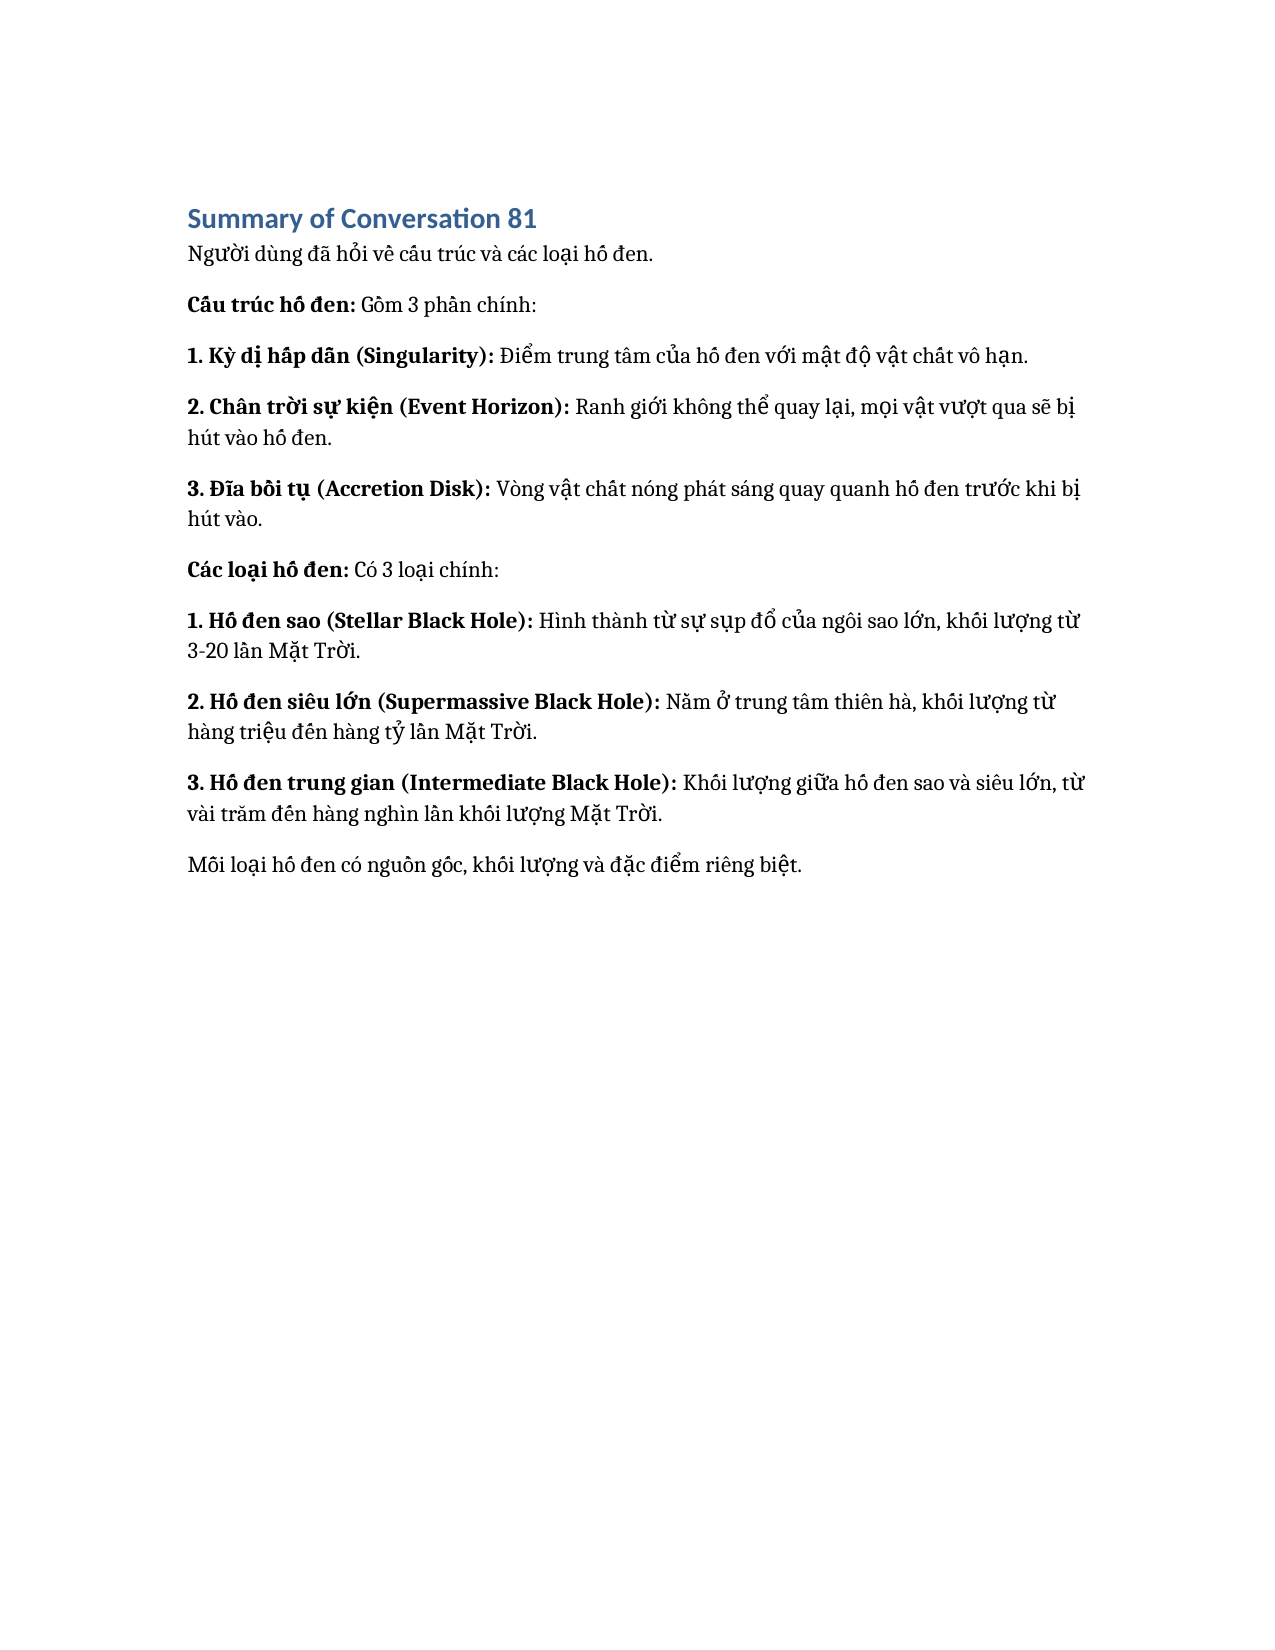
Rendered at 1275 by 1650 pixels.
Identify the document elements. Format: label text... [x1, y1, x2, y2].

subtitle Summary of Conversation 81 [187, 200, 1087, 236]
text 3. Hố đen trung gian (Intermediate Black Hole): Khối lượng giữa hố đen sao và siêu lớn, từ vài trăm đến hàng nghìn lần khối lượng Mặt Trời. [187, 770, 1087, 827]
text 1. Kỳ dị hấp dẫn (Singularity): Điểm trung tâm của hố đen với mật độ vật chất vô hạn. [187, 343, 1087, 369]
text Người dùng đã hỏi về cấu trúc và các loại hố đen. [187, 241, 1087, 267]
text 2. Chân trời sự kiện (Event Horizon): Ranh giới không thể quay lại, mọi vật vượt qua sẽ bị hút vào hố đen. [187, 394, 1087, 451]
text 2. Hố đen siêu lớn (Supermassive Black Hole): Nằm ở trung tâm thiên hà, khối lượng từ hàng triệu đến hàng tỷ lần Mặt Trời. [187, 689, 1087, 745]
text Các loại hố đen: Có 3 loại chính: [187, 557, 1087, 583]
text Cấu trúc hố đen: Gồm 3 phần chính: [187, 292, 1087, 318]
text 1. Hố đen sao (Stellar Black Hole): Hình thành từ sự sụp đổ của ngôi sao lớn, khối lượng từ 3-20 lần Mặt Trời. [187, 608, 1087, 664]
text 3. Đĩa bồi tụ (Accretion Disk): Vòng vật chất nóng phát sáng quay quanh hố đen trước khi bị hút vào. [187, 475, 1087, 532]
text Mỗi loại hố đen có nguồn gốc, khối lượng và đặc điểm riêng biệt. [187, 851, 1087, 878]
